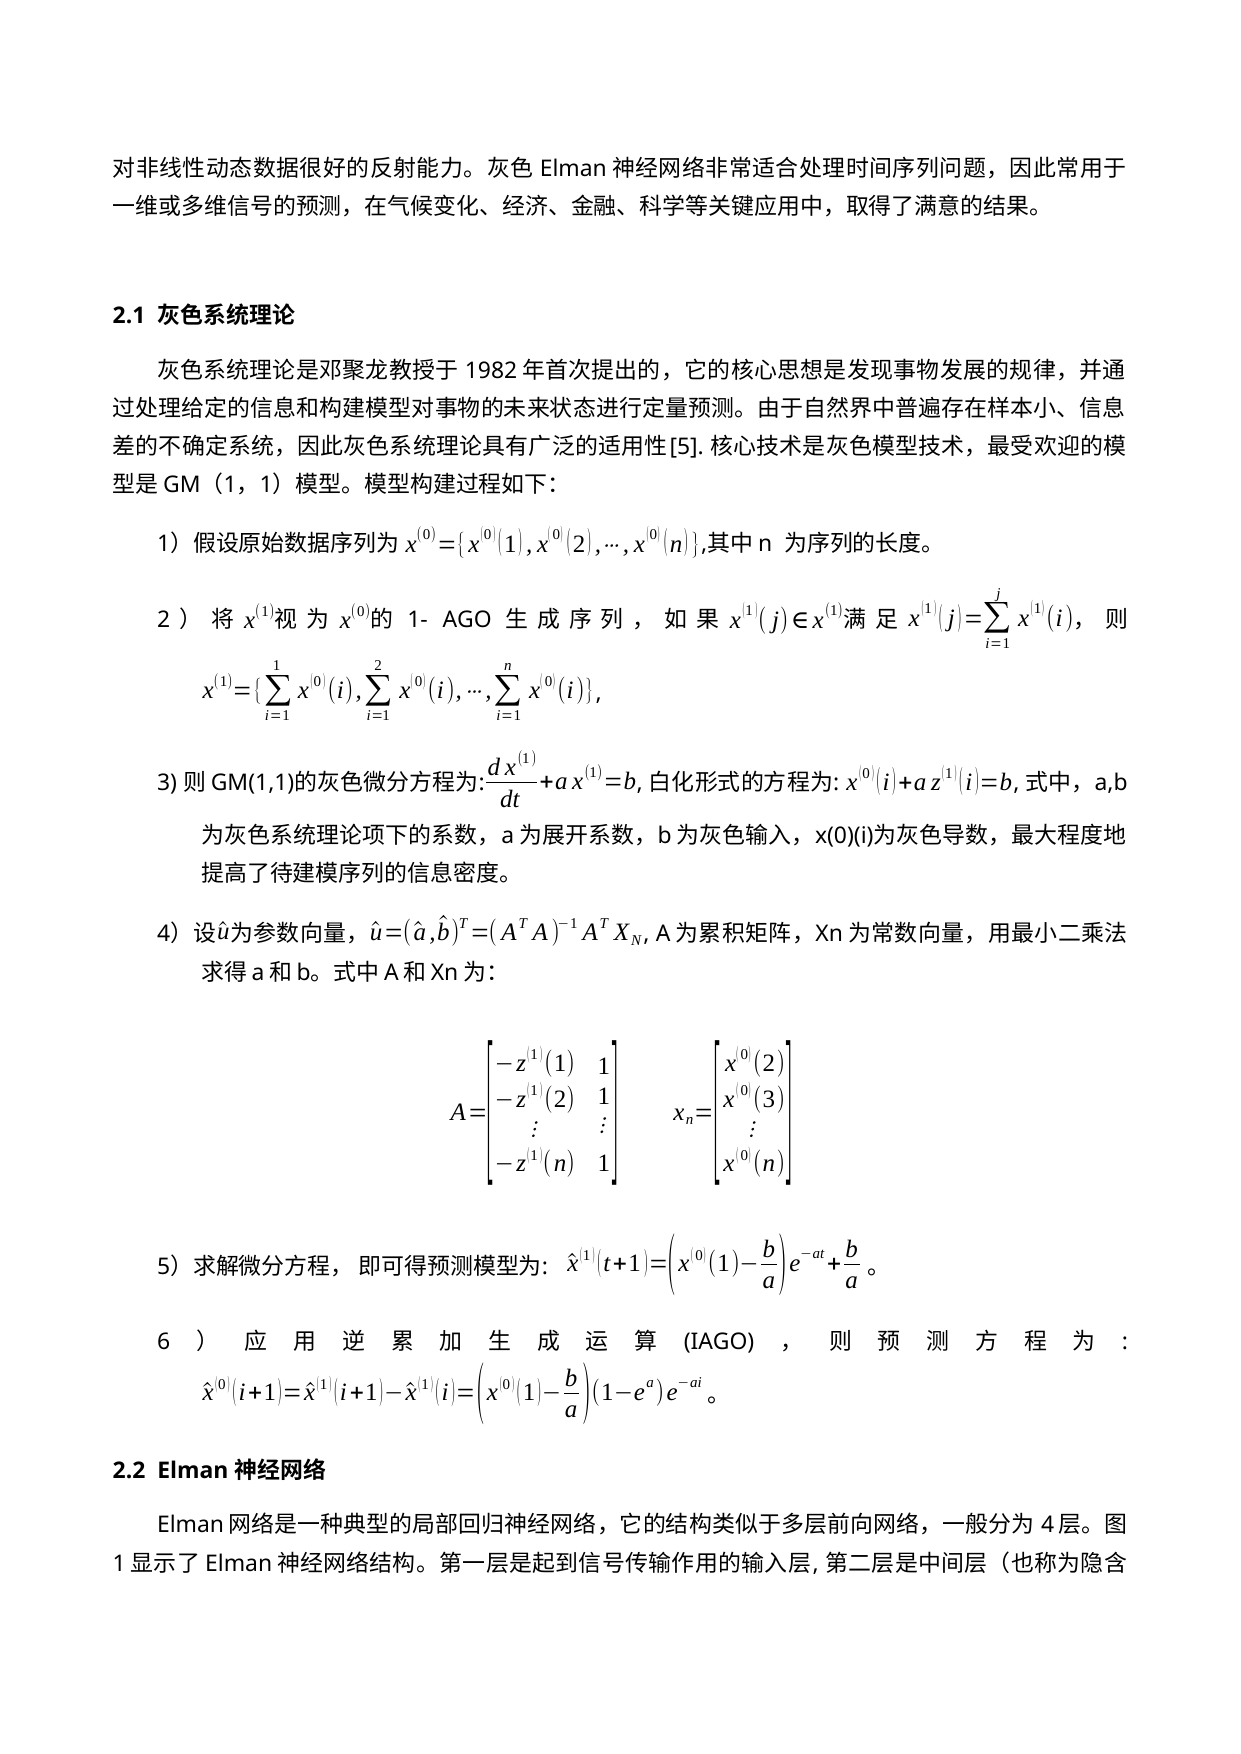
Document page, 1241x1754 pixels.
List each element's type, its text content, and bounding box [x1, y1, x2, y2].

text 4）设为参数向量，, A为累积矩阵，Xn为常数向量，用最小二乘法求得a和b。式中A和Xn为： [157, 914, 1128, 987]
text 2）将视为的1- AGO生成序列，如果满足，则, [157, 584, 1128, 724]
text 5）求解微分方程， 即可得预测模型为: 。 [157, 1232, 1128, 1297]
text 6）应用逆累加生成运算(IAGO)，则预测方程为: 。 [157, 1323, 1128, 1426]
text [112, 1506, 1128, 1578]
text 灰色系统理论是邓聚龙教授于1982年首次提出的，它的核心思想是发现事物发展的规律，并通过处理给定的信息和构建模型对事物的未来状态进行定量预测。由于自然界中普遍存在样本小、信息差的不确定系统，因此灰色系统理论具有广泛的适用性[5]. 核心技术是灰色模型技术，最受欢迎的模型是GM（1，1）模型。模型构建过程如下： [112, 351, 1128, 499]
text 1）假设原始数据序列为 ,其中 n 为序列的长度。 [157, 525, 1128, 558]
text 2.2 Elman 神经网络 [112, 1452, 1128, 1485]
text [112, 150, 1128, 221]
text 2.1 灰色系统理论 [112, 297, 1128, 331]
text 3) 则GM(1,1)的灰色微分方程为:, 白化形式的方程为: , 式中，a,b为灰色系统理论项下的系数，a为展开系数，b为灰色输入，x(0)(i)为灰色导数，最大程度地提高了待建模序列的信息密度。 [157, 749, 1128, 888]
